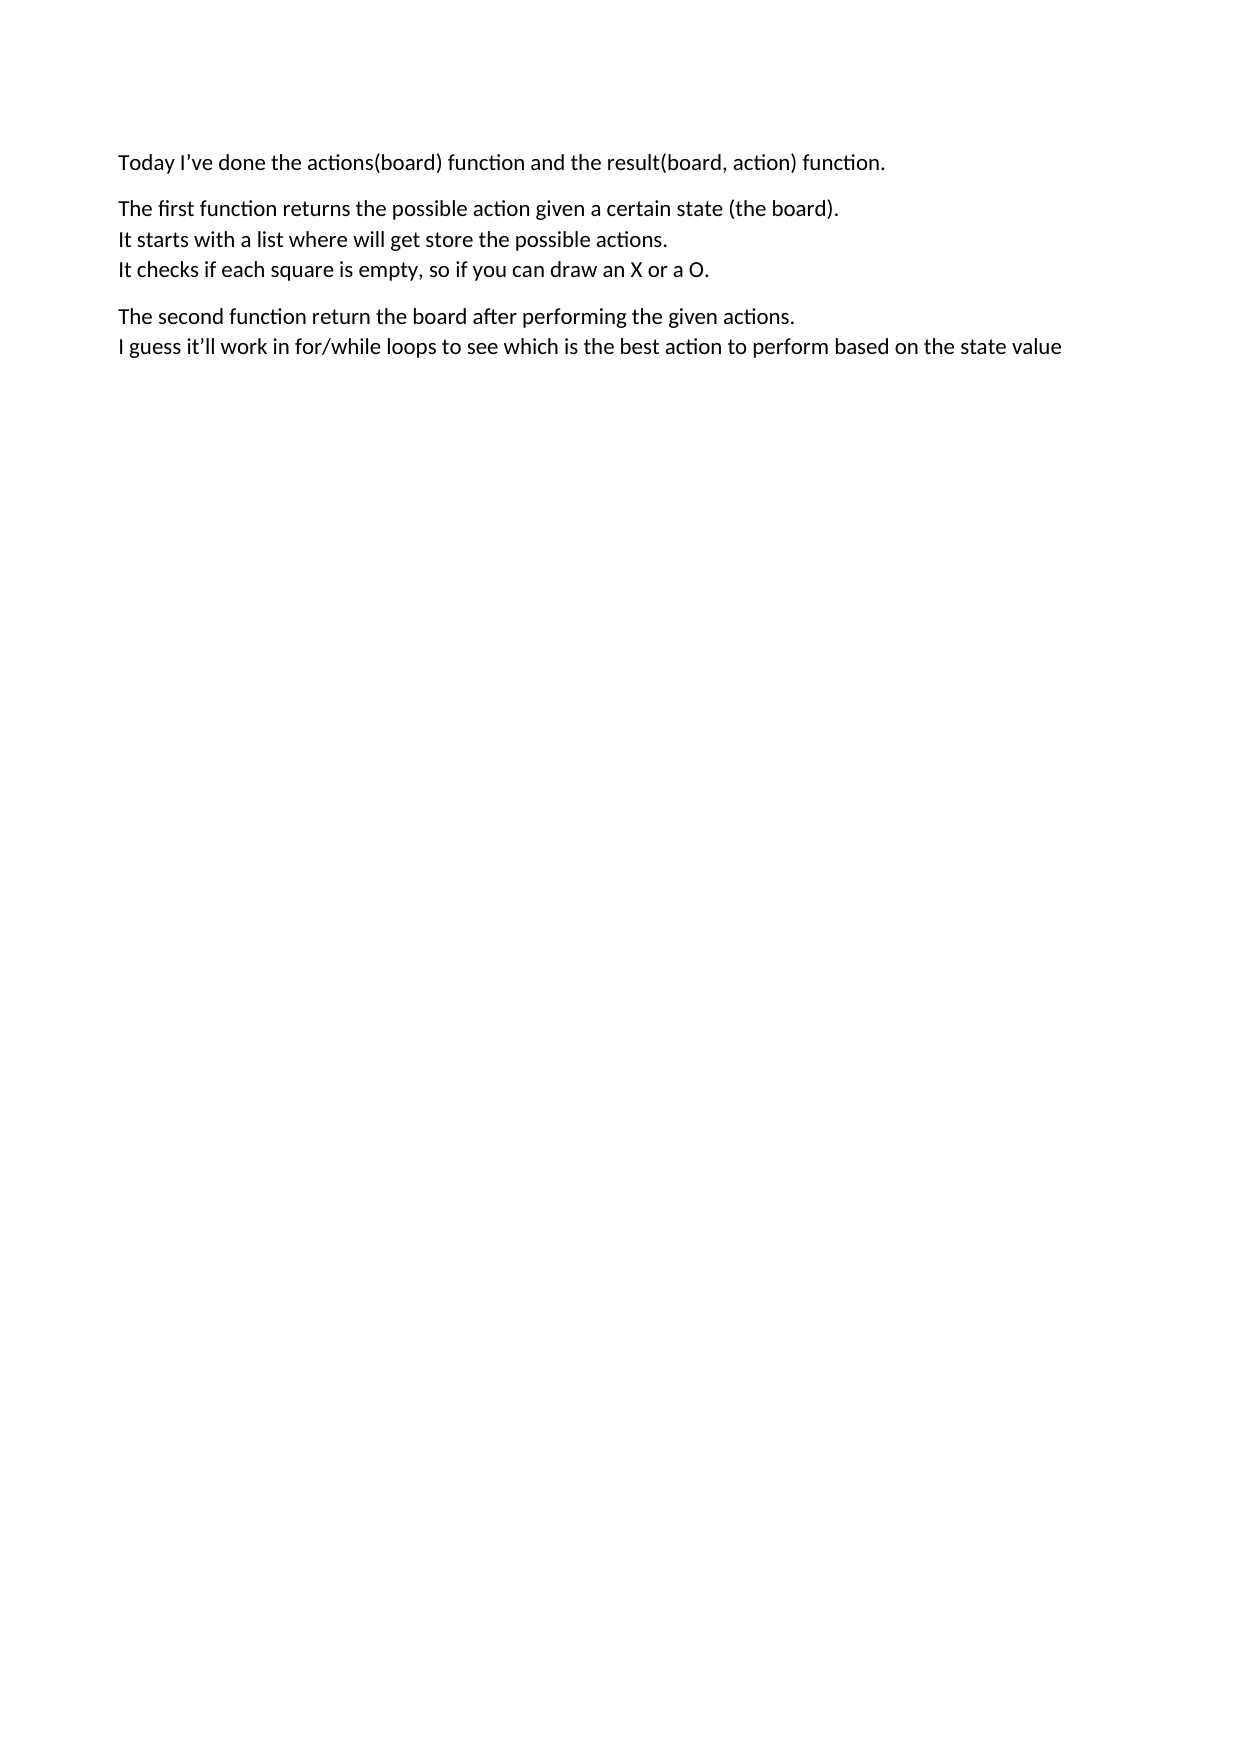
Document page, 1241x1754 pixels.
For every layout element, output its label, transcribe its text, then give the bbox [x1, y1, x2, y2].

text Today I’ve done the actions(board) function and the result(board, action) function. [118, 148, 1122, 176]
text The first function returns the possible action given a certain state (the board). It starts with a list where will get store the possible actions. It checks if each square is empty, so if you can draw an X or a O. [118, 194, 1122, 283]
text The second function return the board after performing the given actions. I guess it’ll work in for/while loops to see which is the best action to perform based on the state value [118, 302, 1122, 360]
